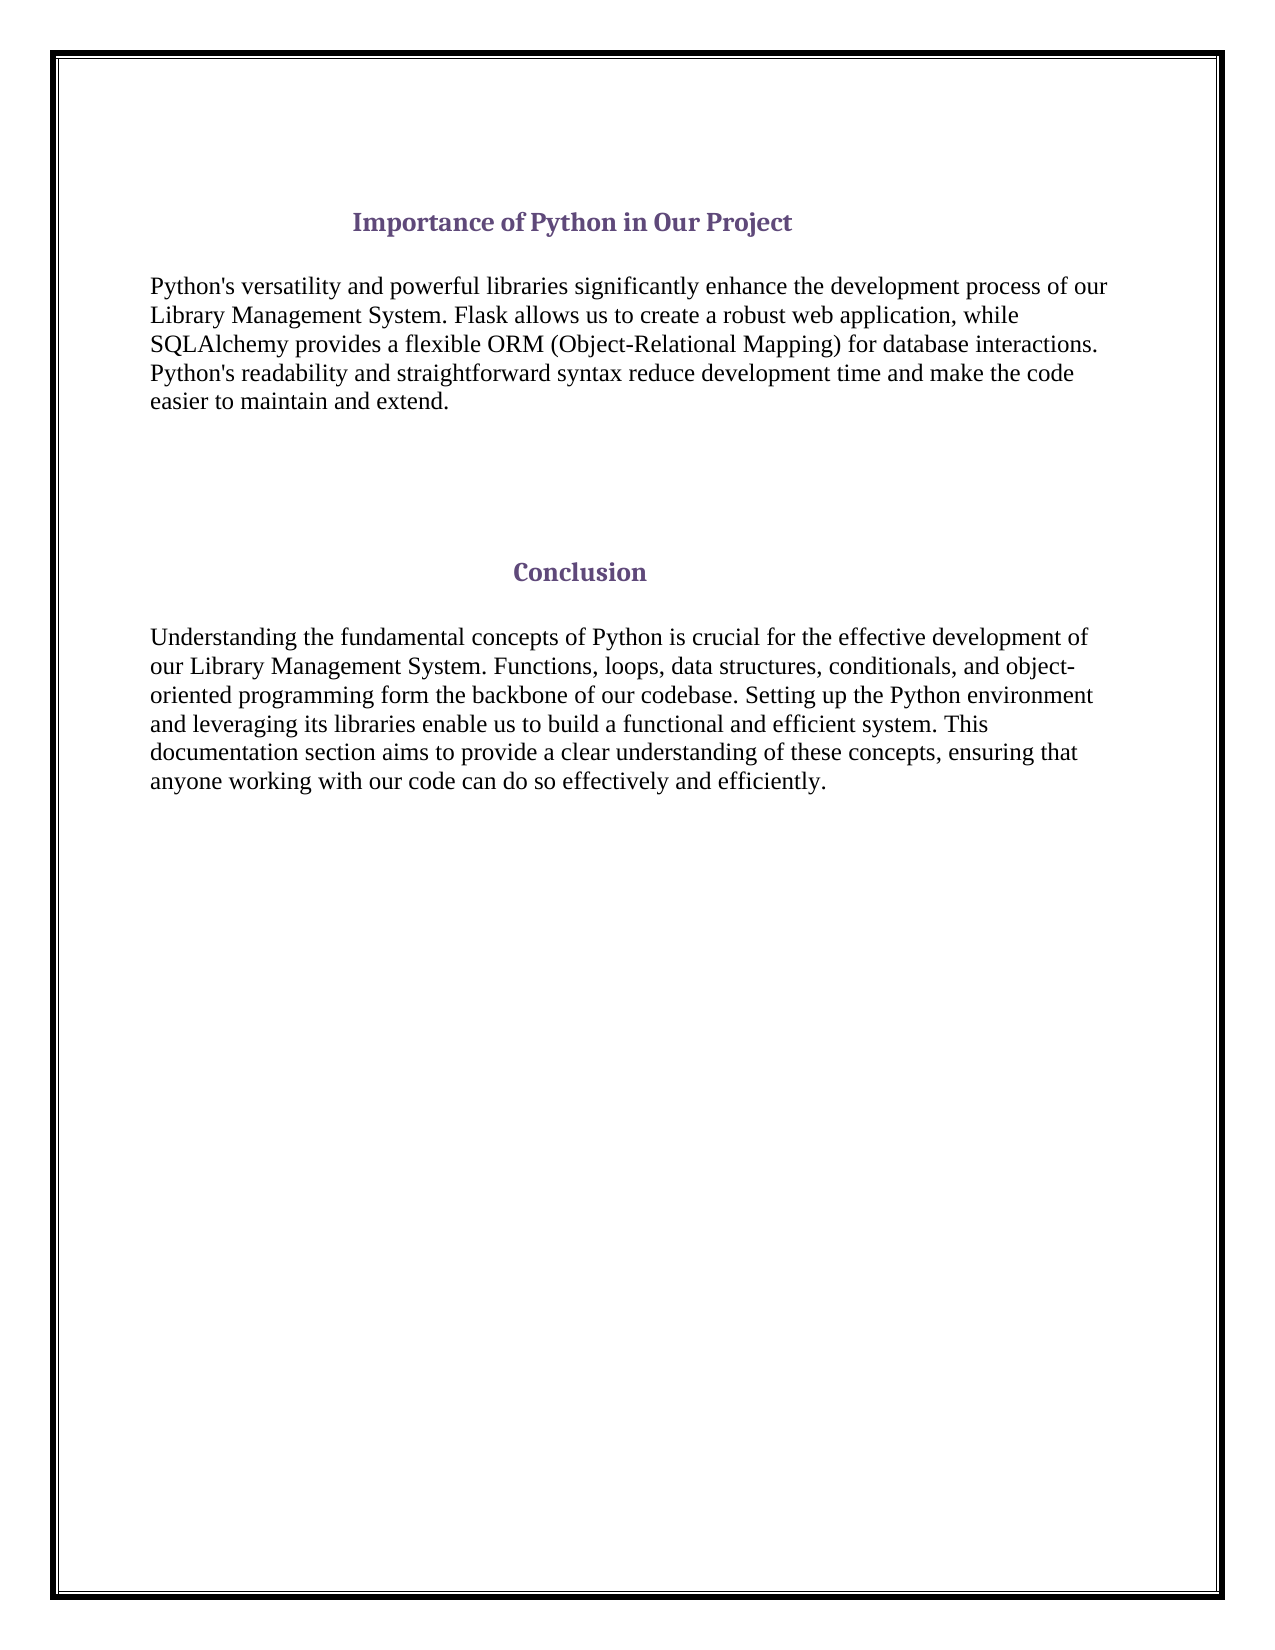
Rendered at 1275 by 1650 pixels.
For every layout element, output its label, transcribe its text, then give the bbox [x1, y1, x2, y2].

subtitle Importance of Python in Our Project [150, 207, 1125, 238]
subtitle Conclusion [150, 557, 1125, 589]
text Python's versatility and powerful libraries significantly enhance the development process of our Library Management System. Flask allows us to create a robust web application, while SQLAlchemy provides a flexible ORM (Object-Relational Mapping) for database interactions. Python's readability and straightforward syntax reduce development time and make the code easier to maintain and extend. [150, 271, 1125, 415]
text Understanding the fundamental concepts of Python is crucial for the effective development of our Library Management System. Functions, loops, data structures, conditionals, and object-oriented programming form the backbone of our codebase. Setting up the Python environment and leveraging its libraries enable us to build a functional and efficient system. This documentation section aims to provide a clear understanding of these concepts, ensuring that anyone working with our code can do so effectively and efficiently. [150, 622, 1125, 795]
